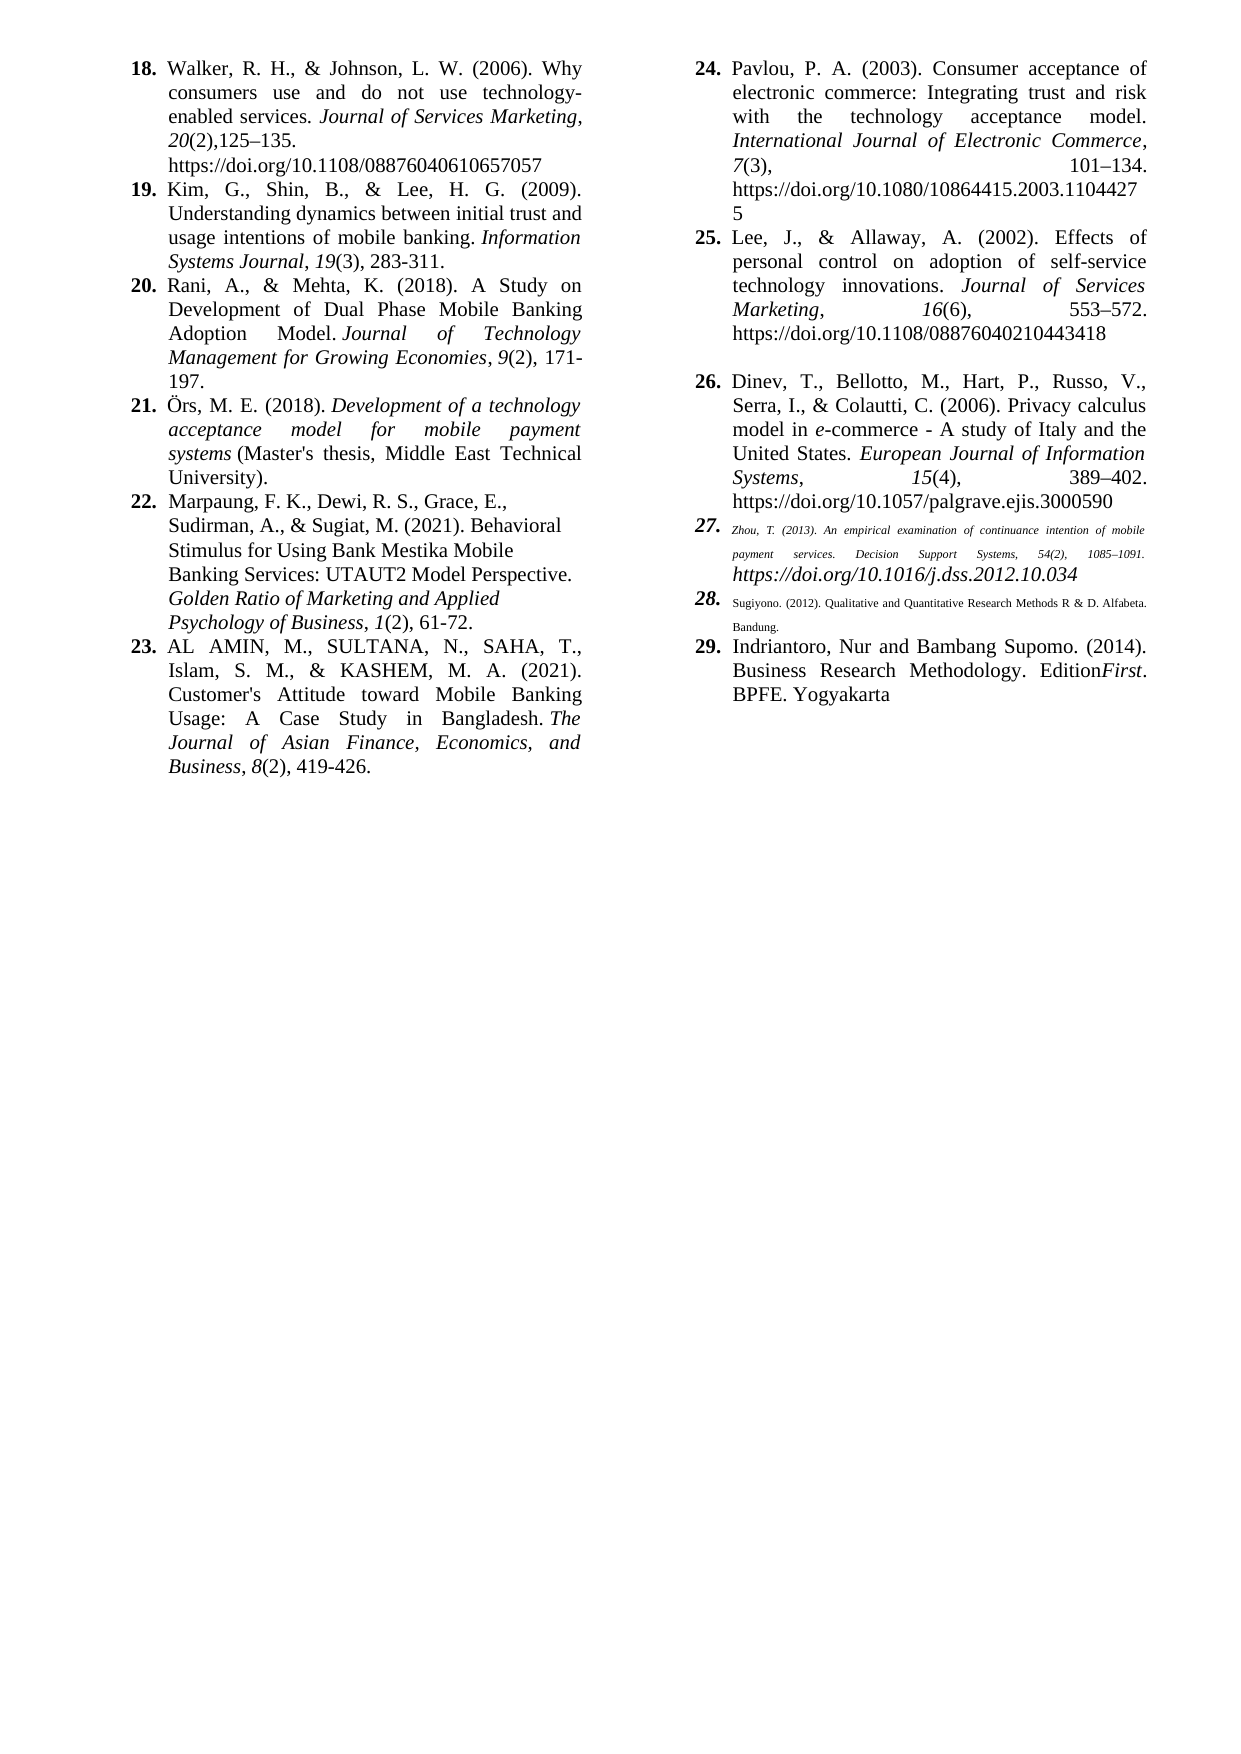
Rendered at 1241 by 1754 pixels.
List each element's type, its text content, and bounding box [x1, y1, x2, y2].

list Indriantoro, Nur and Bambang Supomo. (2014). Business Research Methodology. EditionFirst. BPFE. Yogyakarta [695, 634, 1147, 706]
list Kim, G., Shin, B., & Lee, H. G. (2009). Understanding dynamics between initial trust and usage intentions of mobile banking. Information Systems Journal, 19(3), 283-311. [131, 177, 582, 273]
text Banking Services: UTAUT2 Model Perspective. [93, 562, 582, 586]
list Marpaung, F. K., Dewi, R. S., Grace, E., [131, 489, 620, 513]
list Pavlou, P. A. (2003). Consumer acceptance of electronic commerce: Integrating trust and risk with the technology acceptance model. International Journal of Electronic Commerce, 7(3), 101–134. https://doi.org/10.1080/10864415.2003.11044275 [695, 56, 1147, 225]
text Golden Ratio of Marketing and Applied [93, 586, 582, 610]
list Dinev, T., Bellotto, M., Hart, P., Russo, V., Serra, I., & Colautti, C. (2006). Privacy calculus model in e-commerce - A study of Italy and the United States. European Journal of Information Systems, 15(4), 389–402. https://doi.org/10.1057/palgrave.ejis.3000590 [695, 369, 1147, 513]
text Sudirman, A., & Sugiat, M. (2021). Behavioral [93, 513, 582, 537]
list AL AMIN, M., SULTANA, N., SAHA, T., Islam, S. M., & KASHEM, M. A. (2021). Customer's Attitude toward Mobile Banking Usage: A Case Study in Bangladesh. The Journal of Asian Finance, Economics, and Business, 8(2), 419-426. [131, 634, 582, 778]
list Rani, A., & Mehta, K. (2018). A Study on Development of Dual Phase Mobile Banking Adoption Model. Journal of Technology Management for Growing Economies, 9(2), 171-197. [131, 273, 582, 393]
text Psychology of Business, 1(2), 61-72. [93, 610, 582, 634]
list Sugiyono. (2012). Qualitative and Quantitative Research Methods R & D. Alfabeta. Bandung. [695, 586, 1147, 634]
list Walker, R. H., & Johnson, L. W. (2006). Why consumers use and do not use technology-enabled services. Journal of Services Marketing, 20(2),125–135. https://doi.org/10.1108/08876040610657057 [131, 56, 582, 177]
text Stimulus for Using Bank Mestika Mobile [93, 537, 582, 562]
list Zhou, T. (2013). An empirical examination of continuance intention of mobile payment services. Decision Support Systems, 54(2), 1085–1091. https://doi.org/10.1016/j.dss.2012.10.034 [695, 513, 1147, 586]
list Lee, J., & Allaway, A. (2002). Effects of personal control on adoption of self-service technology innovations. Journal of Services Marketing, 16(6), 553–572. https://doi.org/10.1108/08876040210443418 [695, 225, 1147, 345]
list Örs, M. E. (2018). Development of a technology acceptance model for mobile payment systems (Master's thesis, Middle East Technical University). [131, 393, 582, 489]
